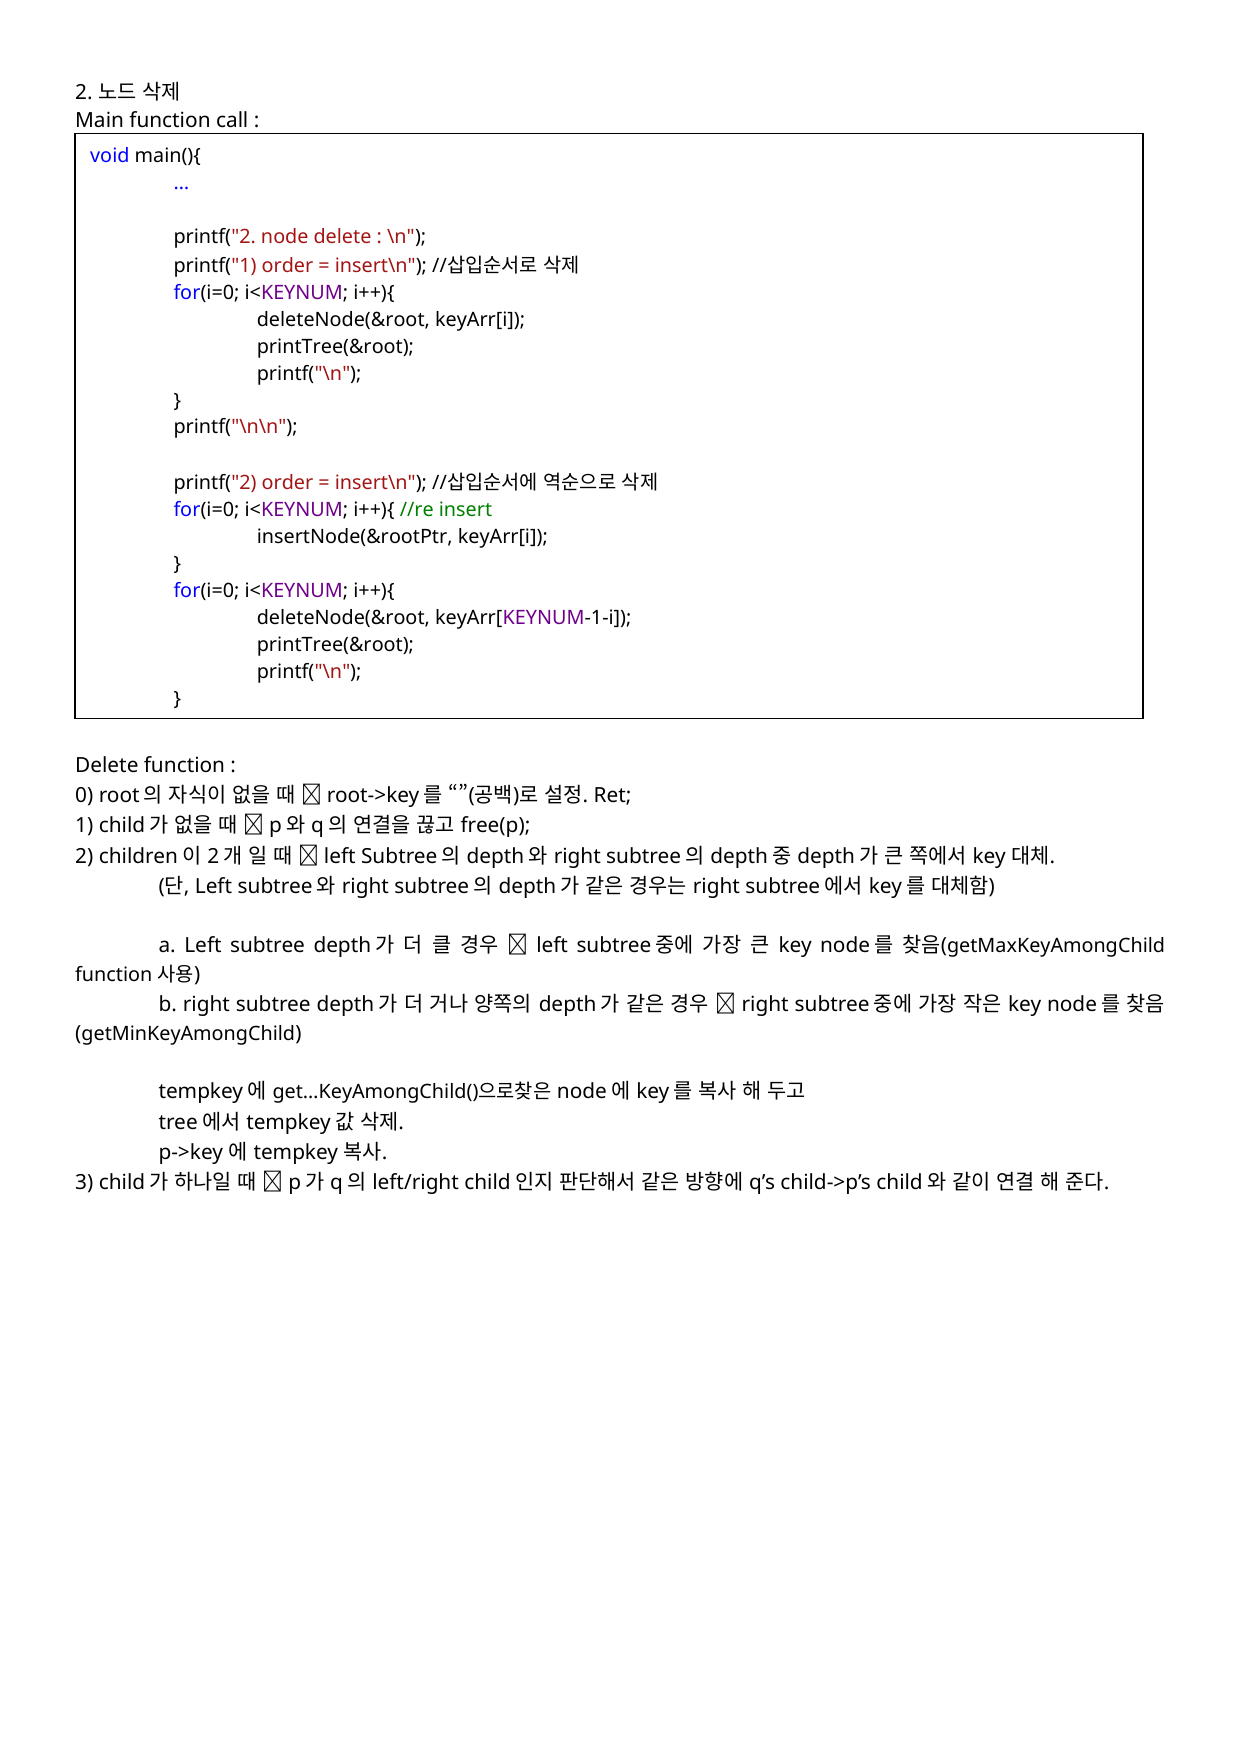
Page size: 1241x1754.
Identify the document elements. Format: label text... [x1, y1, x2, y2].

text b. right subtree depth가 더 거나 양쪽의 depth가 같은 경우 right subtree중에 가장 작은 key node를 찾음(getMinKeyAmongChild) [75, 987, 1165, 1046]
text a. Left subtree depth가 더 클 경우 left subtree중에 가장 큰 key node를 찾음(getMaxKeyAmongChild function 사용) [75, 928, 1165, 987]
text Delete function : [75, 750, 1165, 778]
text tempkey에 get…KeyAmongChild()으로찾은 node에 key를 복사 해 두고 [75, 1075, 1165, 1105]
text 3) child가 하나일 때 p가 q의 left/right child인지 판단해서 같은 방향에 q’s child->p’s child와 같이 연결 해 준다. [75, 1166, 1165, 1196]
text 1) child가 없을 때 p와 q의 연결을 끊고 free(p); [75, 809, 1165, 839]
text tree에서 tempkey값 삭제. [75, 1105, 1165, 1135]
text p->key 에 tempkey 복사. [75, 1135, 1165, 1166]
text 2. 노드 삭제 [75, 75, 1165, 105]
text Main function call : [75, 105, 1165, 134]
text (단, Left subtree와 right subtree의 depth가 같은 경우는 right subtree에서 key를 대체함) [75, 869, 1165, 900]
text 0) root의 자식이 없을 때 root->key를 “”(공백)로 설정. Ret; [75, 778, 1165, 809]
text 2) children이 2개 일 때 left Subtree의 depth와 right subtree의 depth중 depth가 큰 쪽에서 key 대체. [75, 839, 1165, 869]
